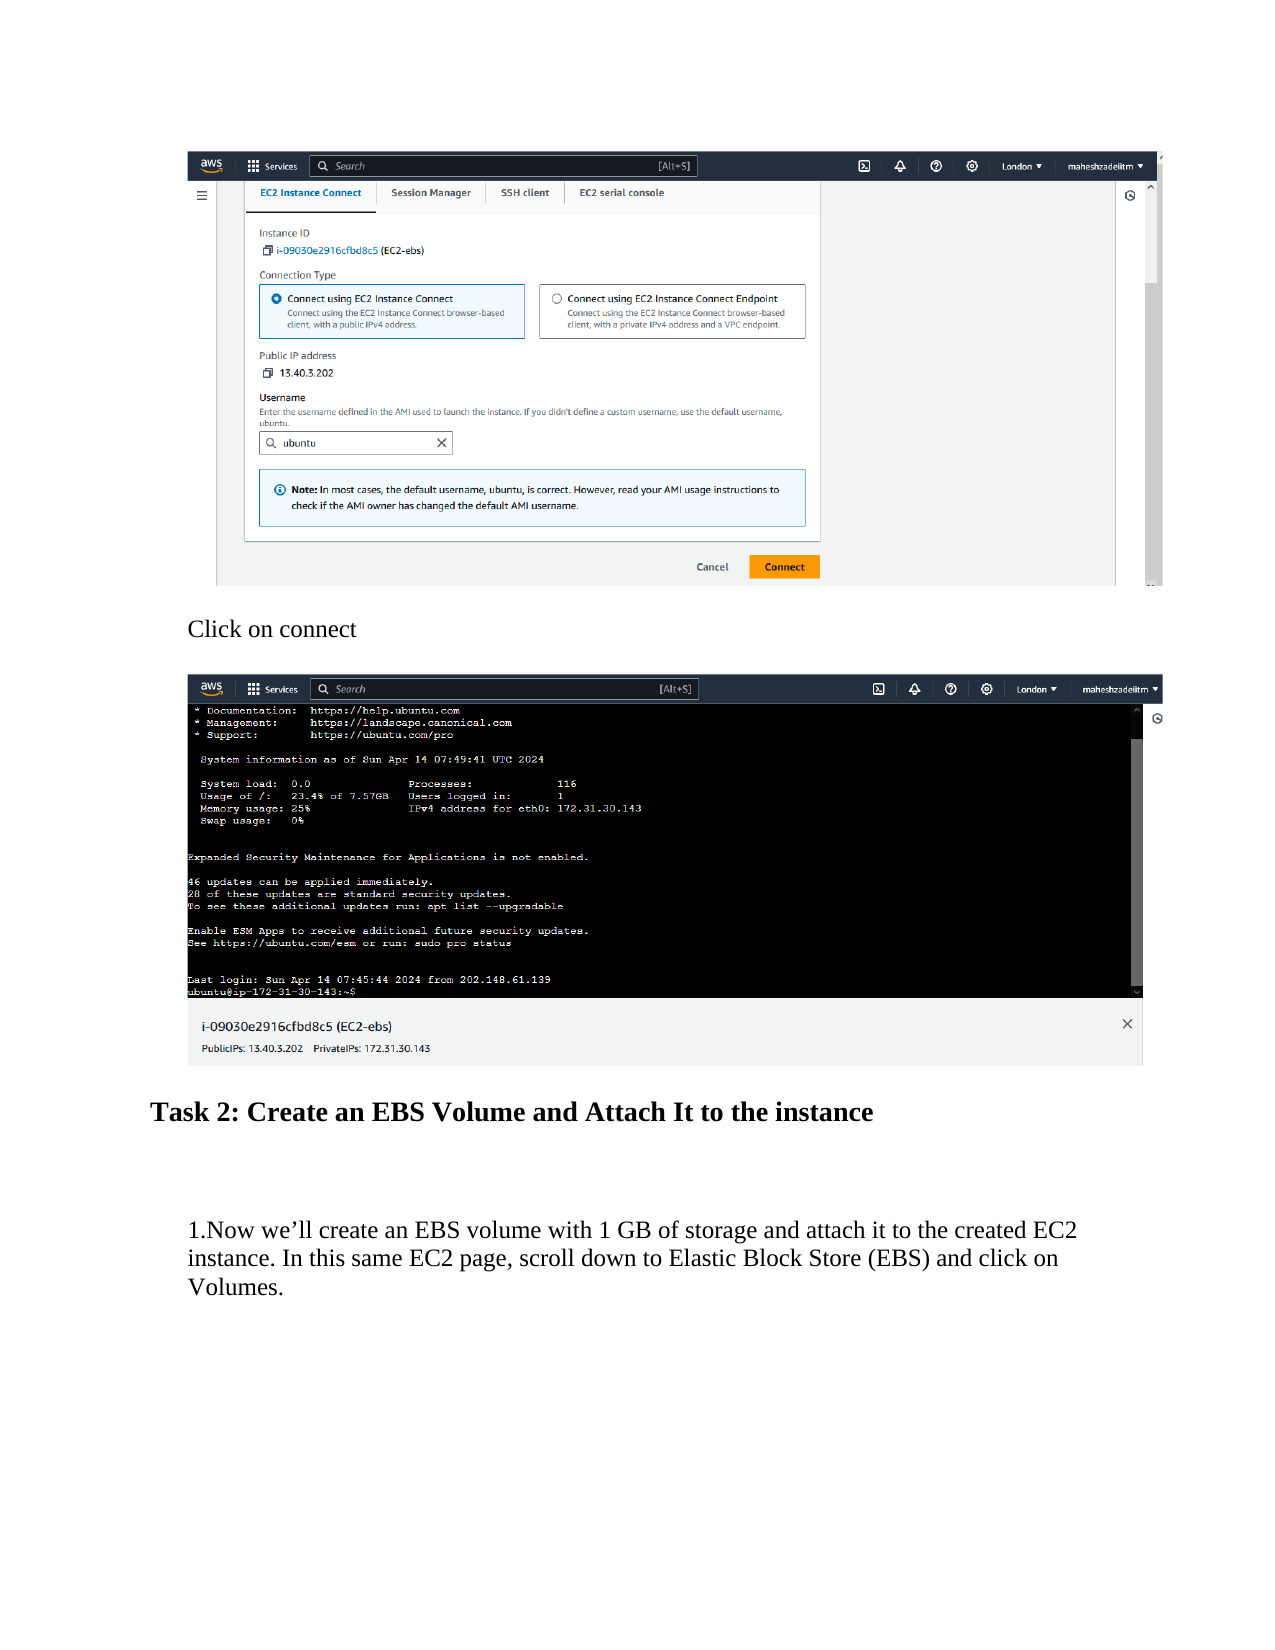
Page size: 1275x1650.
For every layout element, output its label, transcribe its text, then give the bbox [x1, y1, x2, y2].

text 1.Now we’ll create an EBS volume with 1 GB of storage and attach it to the created EC2 instance. In this same EC2 page, scroll down to Elastic Block Store (EBS) and click on Volumes. [187, 1215, 1125, 1301]
text Click on connect [187, 614, 1125, 643]
picture [187, 150, 1163, 586]
text Task 2: Create an EBS Volume and Attach It to the instance [150, 1095, 1125, 1128]
picture [187, 672, 1163, 1066]
